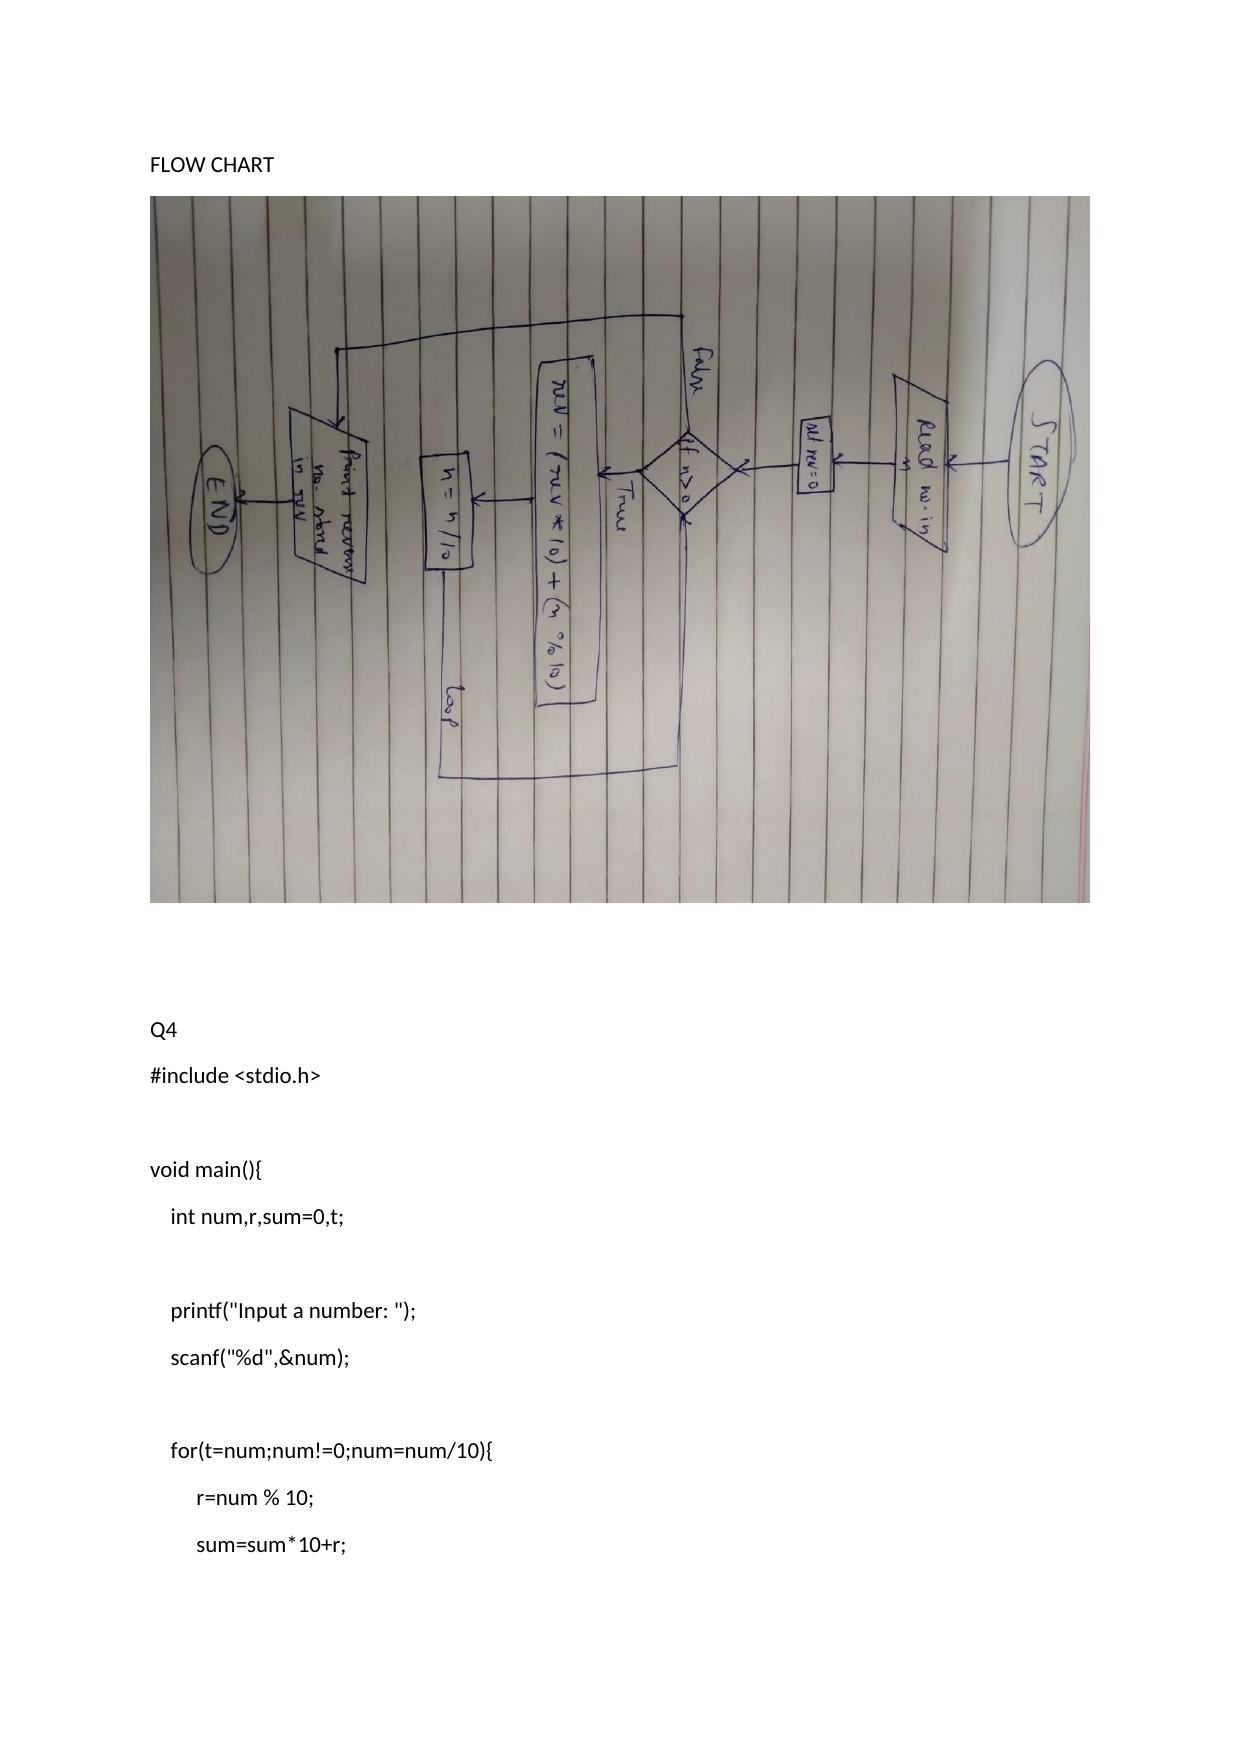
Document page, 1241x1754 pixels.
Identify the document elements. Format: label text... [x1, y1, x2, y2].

text int num,r,sum=0,t; [150, 1202, 1090, 1230]
text #include <stdio.h> [150, 1062, 1090, 1090]
picture [150, 196, 1091, 903]
text Q4 [150, 1015, 1090, 1043]
text void main(){ [150, 1155, 1090, 1183]
text scanf("%d",&num); [150, 1343, 1090, 1371]
text sum=sum*10+r; [150, 1530, 1090, 1558]
text for(t=num;num!=0;num=num/10){ [150, 1437, 1090, 1465]
text r=num % 10; [150, 1483, 1090, 1512]
text printf("Input a number: "); [150, 1296, 1090, 1324]
text FLOW CHART [150, 150, 1090, 178]
